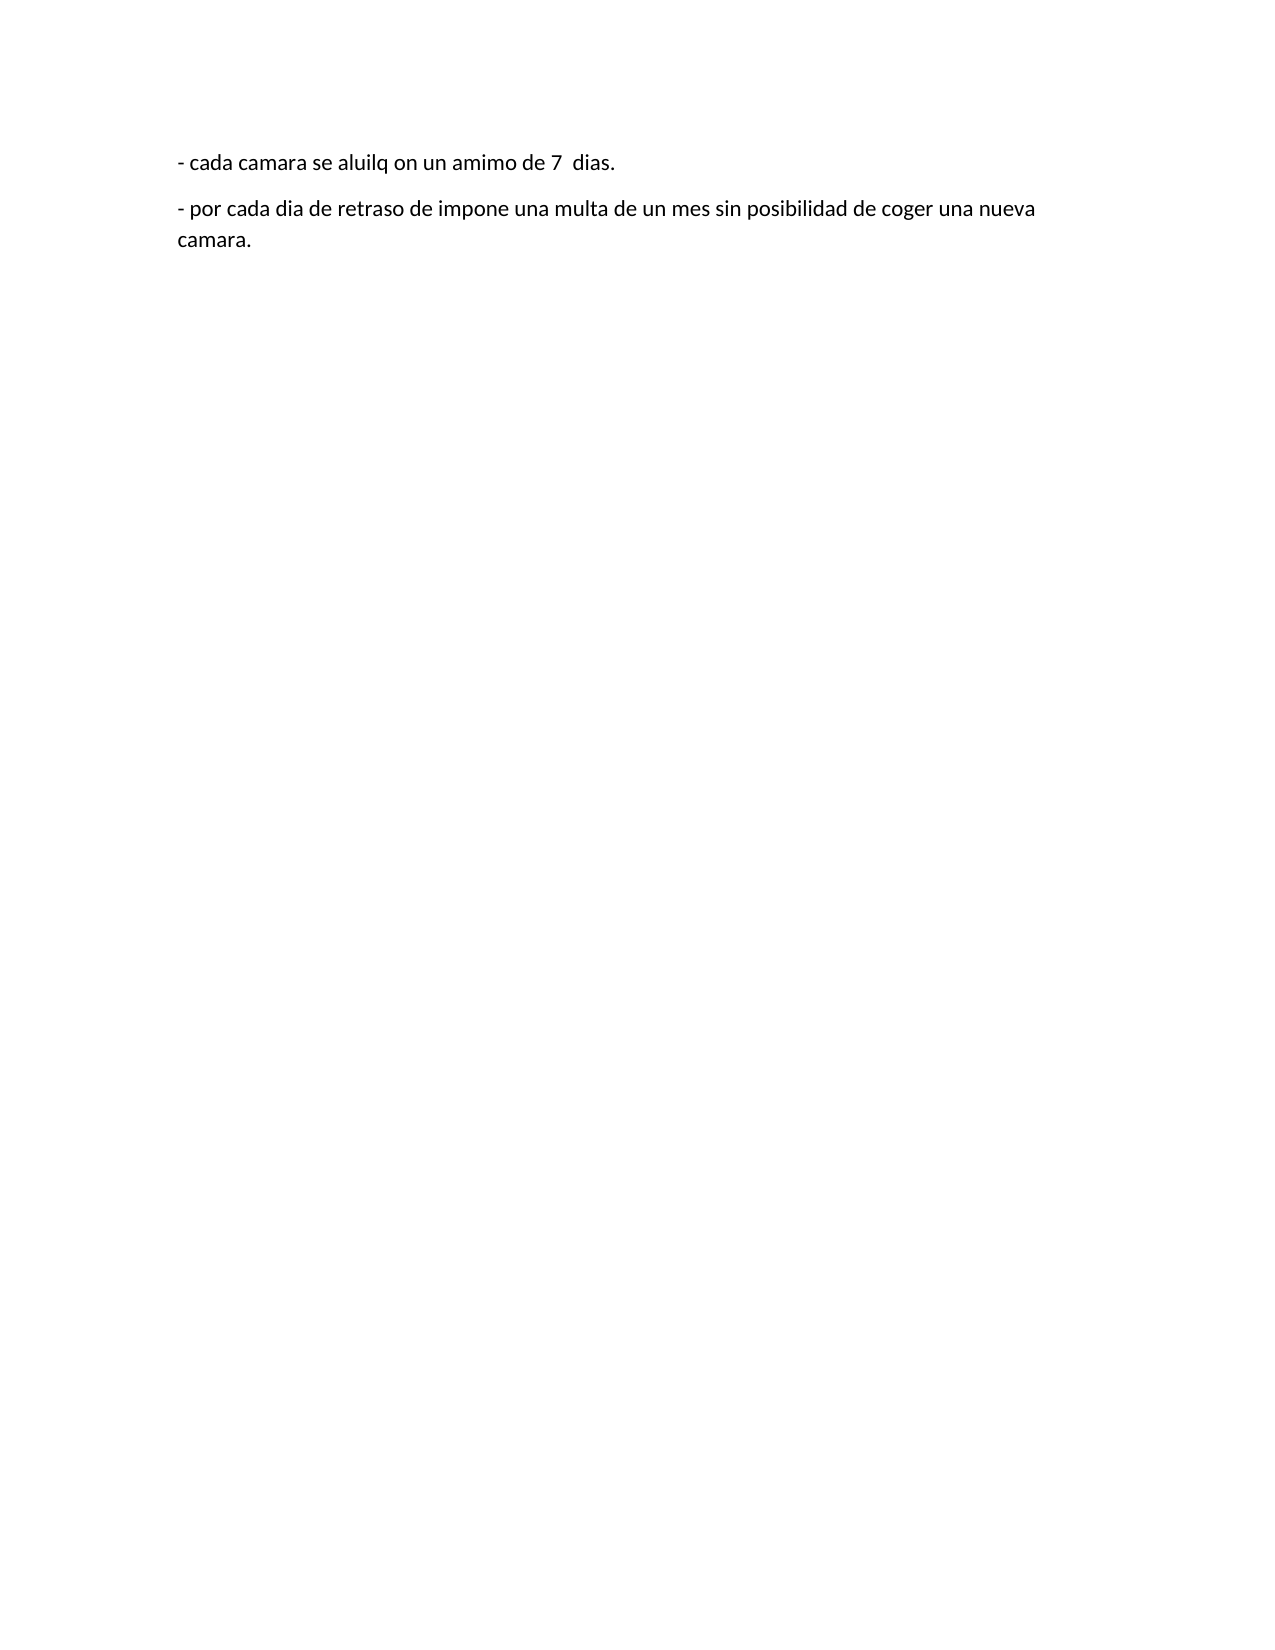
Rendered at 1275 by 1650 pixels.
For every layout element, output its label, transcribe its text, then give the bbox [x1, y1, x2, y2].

text - cada camara se aluilq on un amimo de 7 dias. [177, 148, 1098, 176]
text - por cada dia de retraso de impone una multa de un mes sin posibilidad de coger una nueva camara. [177, 194, 1098, 253]
